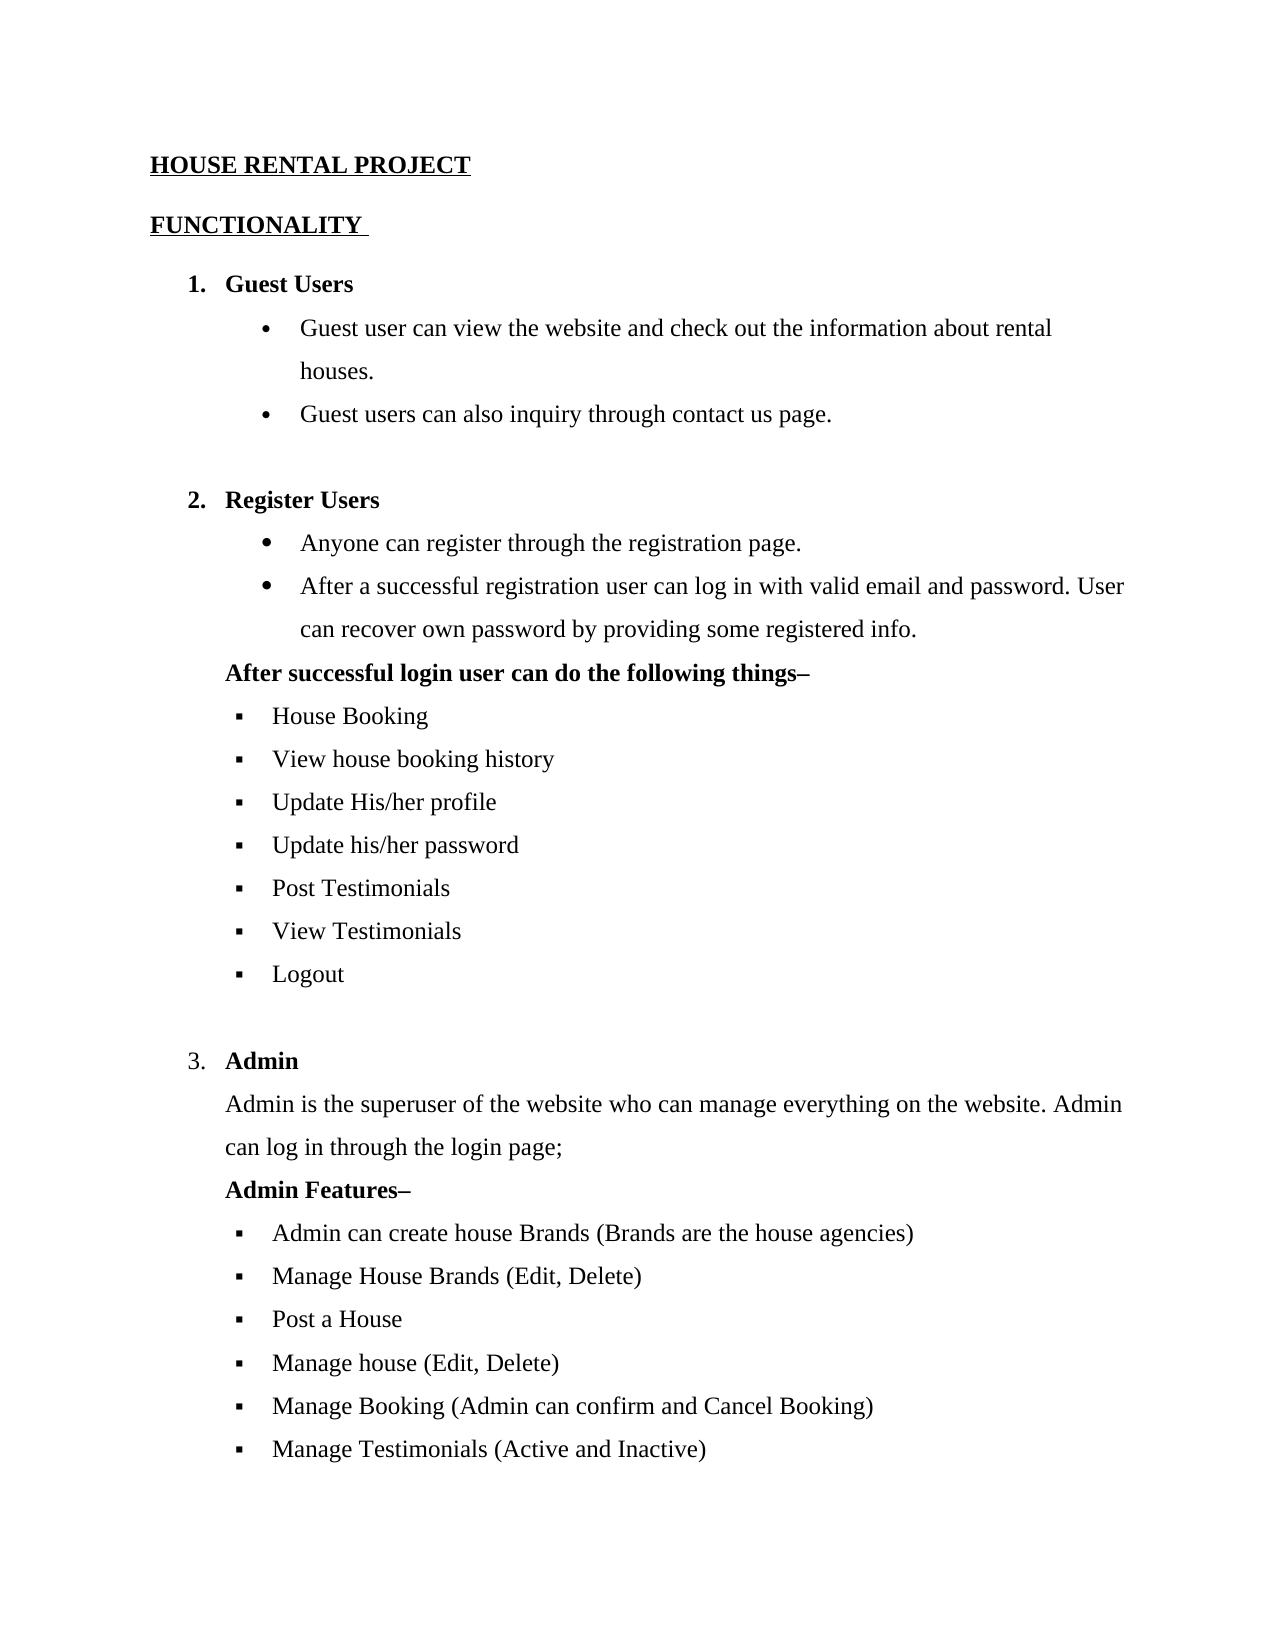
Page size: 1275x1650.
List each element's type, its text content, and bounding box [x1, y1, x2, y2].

list House Booking [234, 701, 1125, 729]
list Guest users can also inquiry through contact us page. [262, 399, 1125, 428]
list Register Users [187, 485, 1125, 514]
list Post Testimonials [234, 873, 1125, 902]
list View Testimonials [234, 916, 1125, 945]
list Manage house (Edit, Delete) [234, 1348, 1125, 1376]
list Guest Users [187, 269, 1125, 298]
text FUNCTIONALITY [150, 210, 1125, 238]
list Admin Admin is the superuser of the website who can manage everything on the website. Admin can log in through the login page; Admin Features– [187, 1046, 1125, 1204]
list Admin can create house Brands (Brands are the house agencies) [234, 1218, 1125, 1247]
list After a successful registration user can log in with valid email and password. User can recover own password by providing some registered info. [262, 571, 1125, 643]
list Logout [234, 959, 1125, 988]
list Update His/her profile [234, 787, 1125, 816]
text HOUSE RENTAL PROJECT [150, 150, 1125, 179]
list Post a House [234, 1304, 1125, 1333]
list Anyone can register through the registration page. [262, 528, 1125, 557]
list Manage House Brands (Edit, Delete) [234, 1261, 1125, 1290]
list Manage Booking (Admin can confirm and Cancel Booking) [234, 1391, 1125, 1419]
list Update his/her password [234, 830, 1125, 859]
list Guest user can view the website and check out the information about rental houses. [262, 313, 1125, 384]
text After successful login user can do the following things– [225, 658, 1125, 686]
list Manage Testimonials (Active and Inactive) [234, 1434, 1125, 1463]
list View house booking history [234, 744, 1125, 773]
